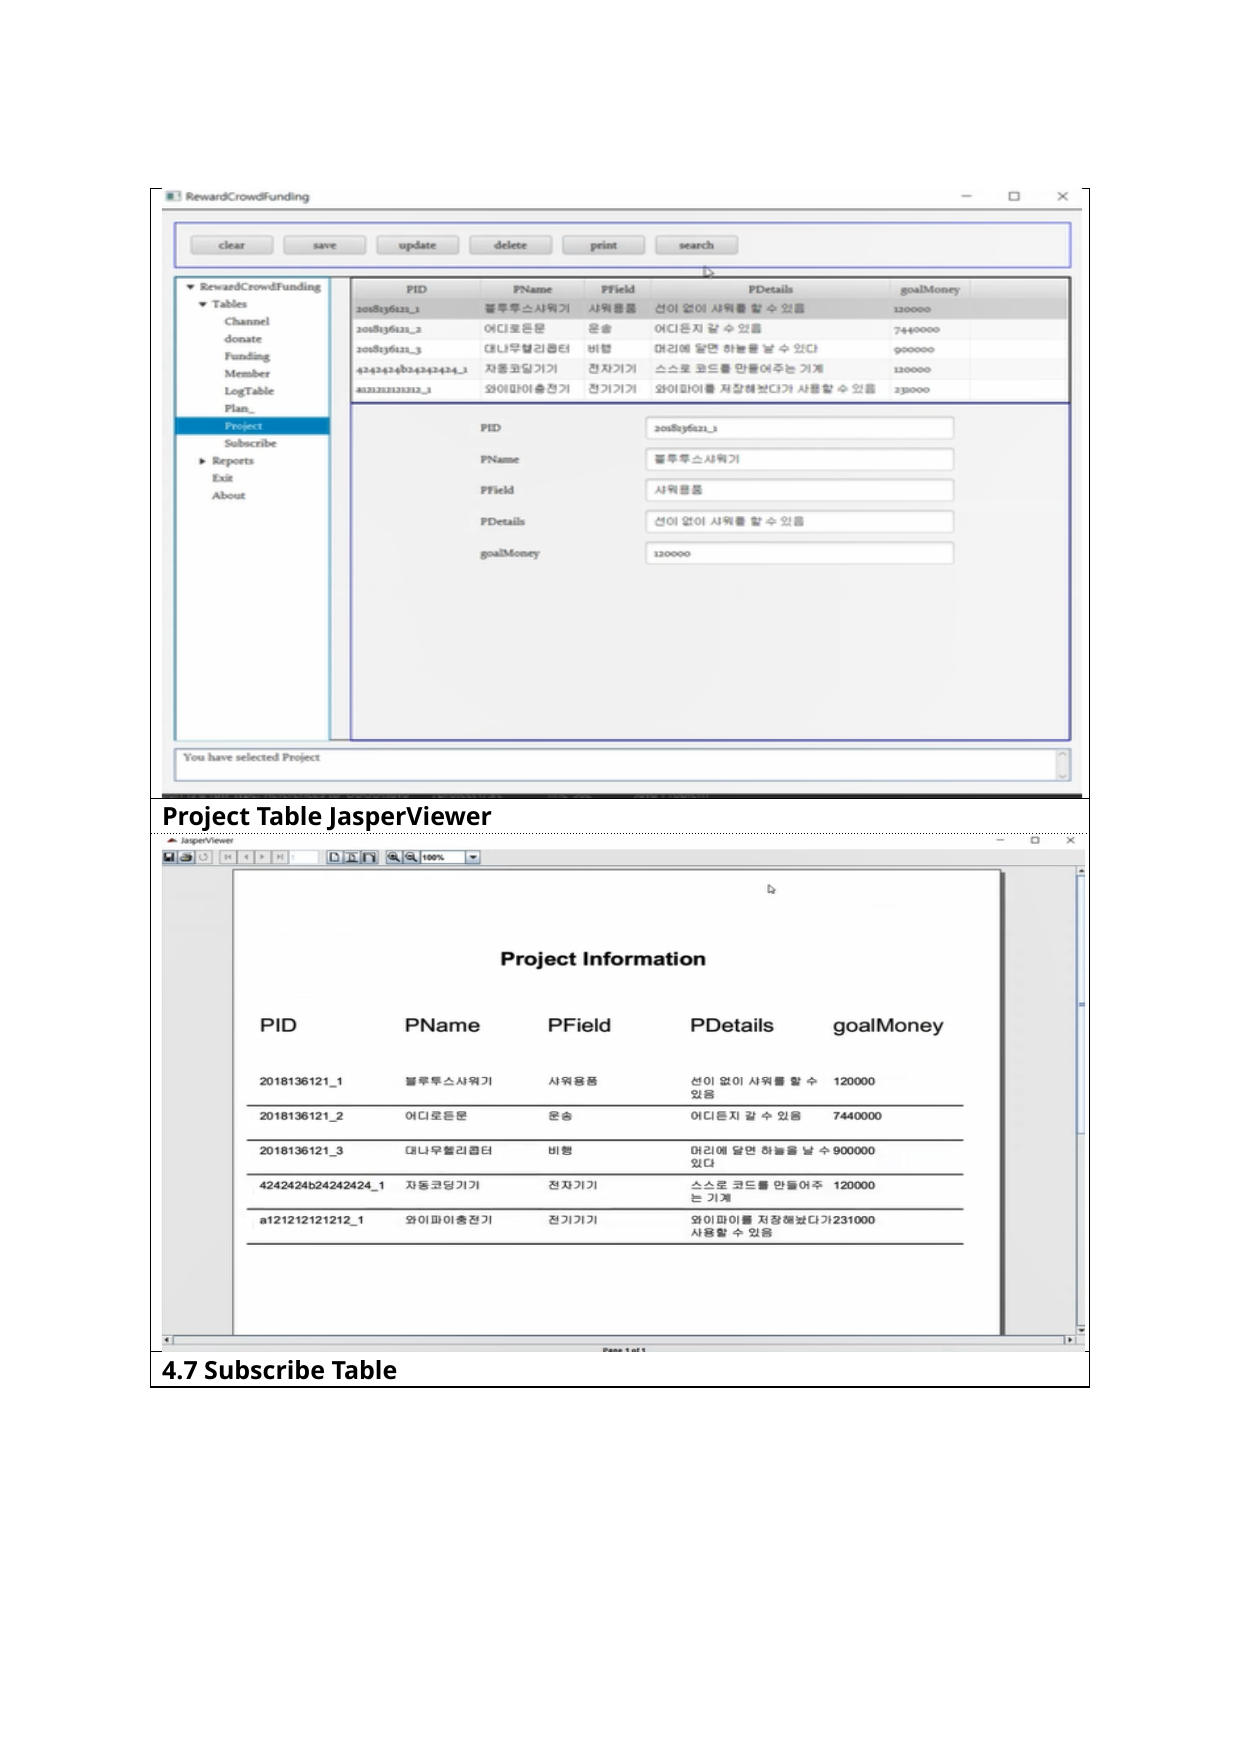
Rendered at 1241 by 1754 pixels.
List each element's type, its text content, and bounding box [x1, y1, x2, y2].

picture [161, 188, 1083, 798]
table_cell [151, 189, 161, 798]
table_cell 4.7 Subscribe Table [151, 1352, 1089, 1386]
table_cell Project Table JasperViewer [151, 799, 1089, 833]
picture [161, 834, 1086, 1352]
table_cell [151, 833, 161, 1351]
table_cell [1083, 189, 1089, 798]
